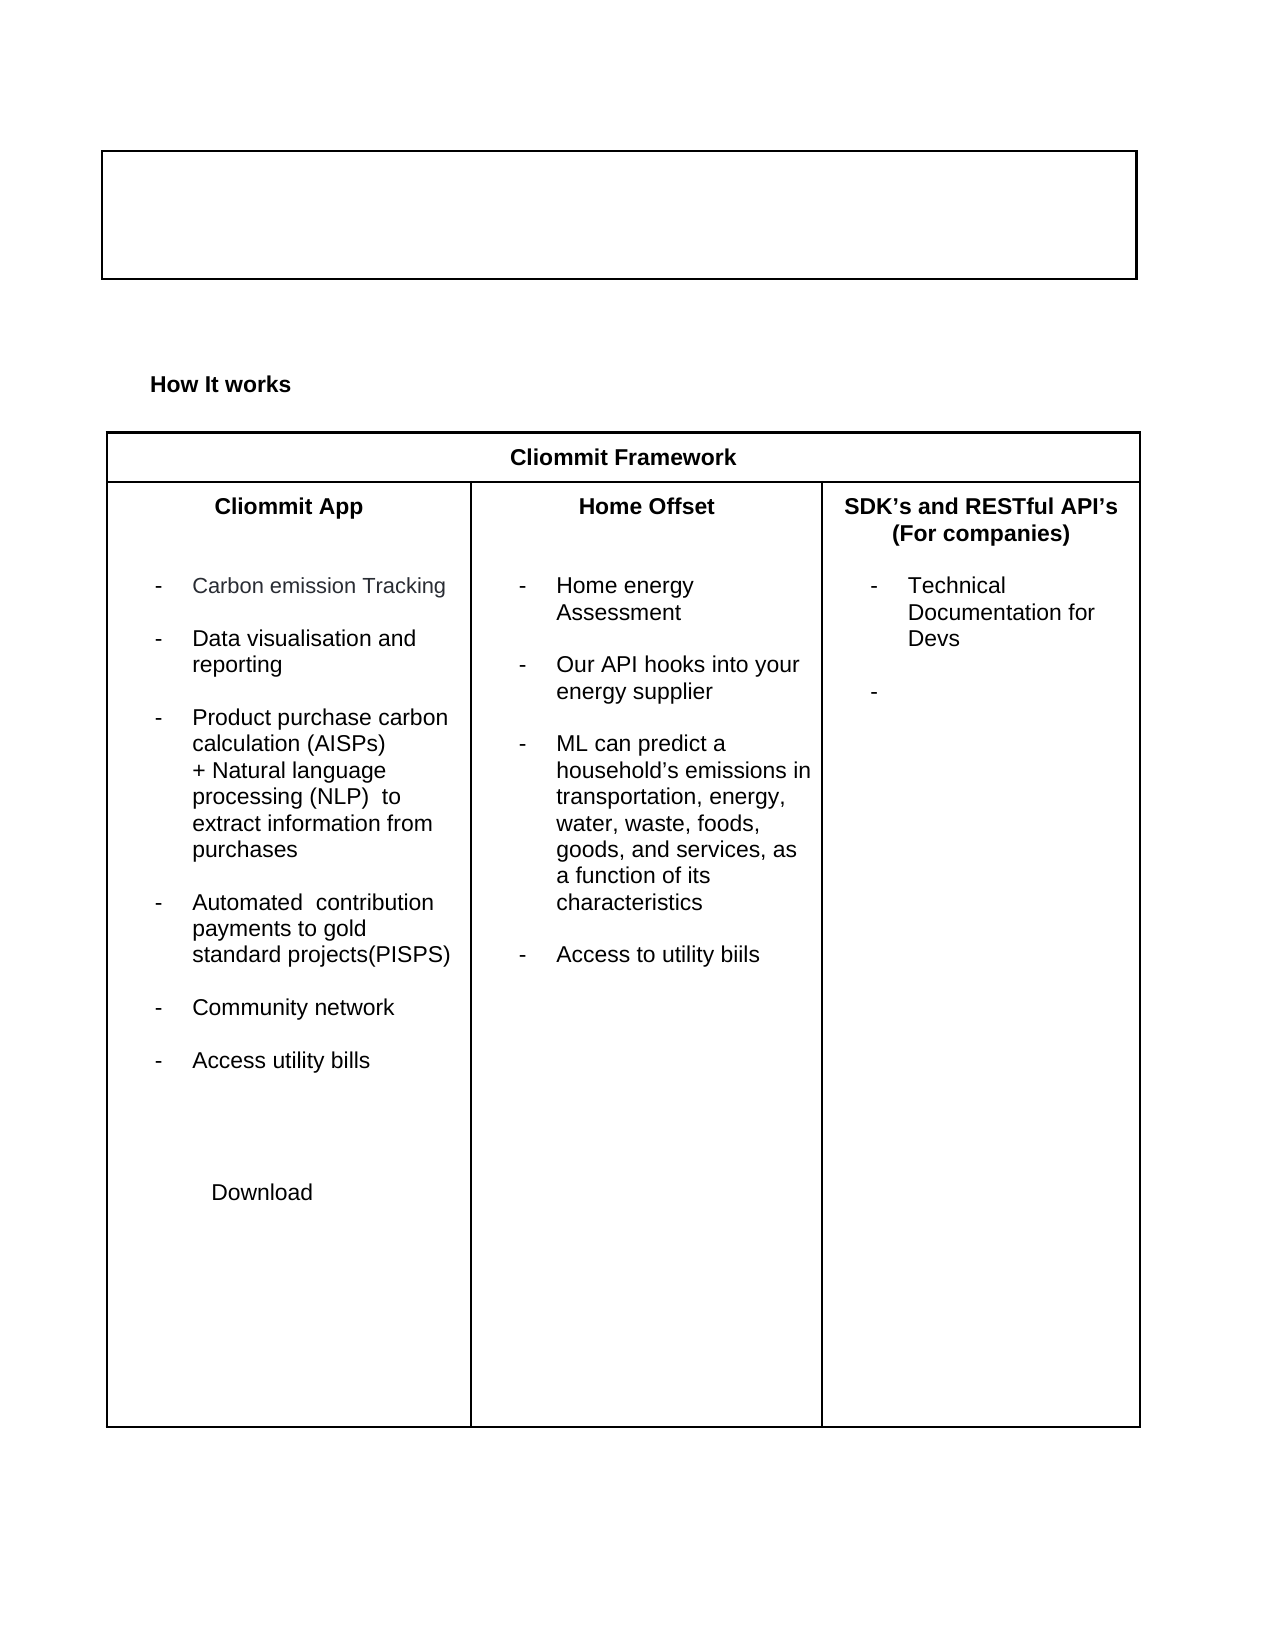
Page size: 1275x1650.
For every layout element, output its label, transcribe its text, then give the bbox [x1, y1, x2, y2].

table_header Cliommit Framework [108, 434, 1139, 481]
table_cell Home Offset Home energy Assessment Our API hooks into your energy supplier ML can predict a household’s emissions in transportation, energy, water, waste, foods, goods, and services, as a function of its characteristics Access to utility biils [472, 483, 821, 1426]
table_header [103, 152, 1135, 278]
table_cell Cliommit App Carbon emission Tracking Data visualisation and reporting Product purchase carbon calculation (AISPs) + Natural language processing (NLP) to extract information from purchases Automated contribution payments to gold standard projects(PISPS) Community network Access utility bills Download [108, 483, 470, 1426]
table_cell SDK’s and RESTful API’s (For companies) Technical Documentation for Devs [823, 483, 1139, 1426]
text How It works [150, 371, 1125, 397]
